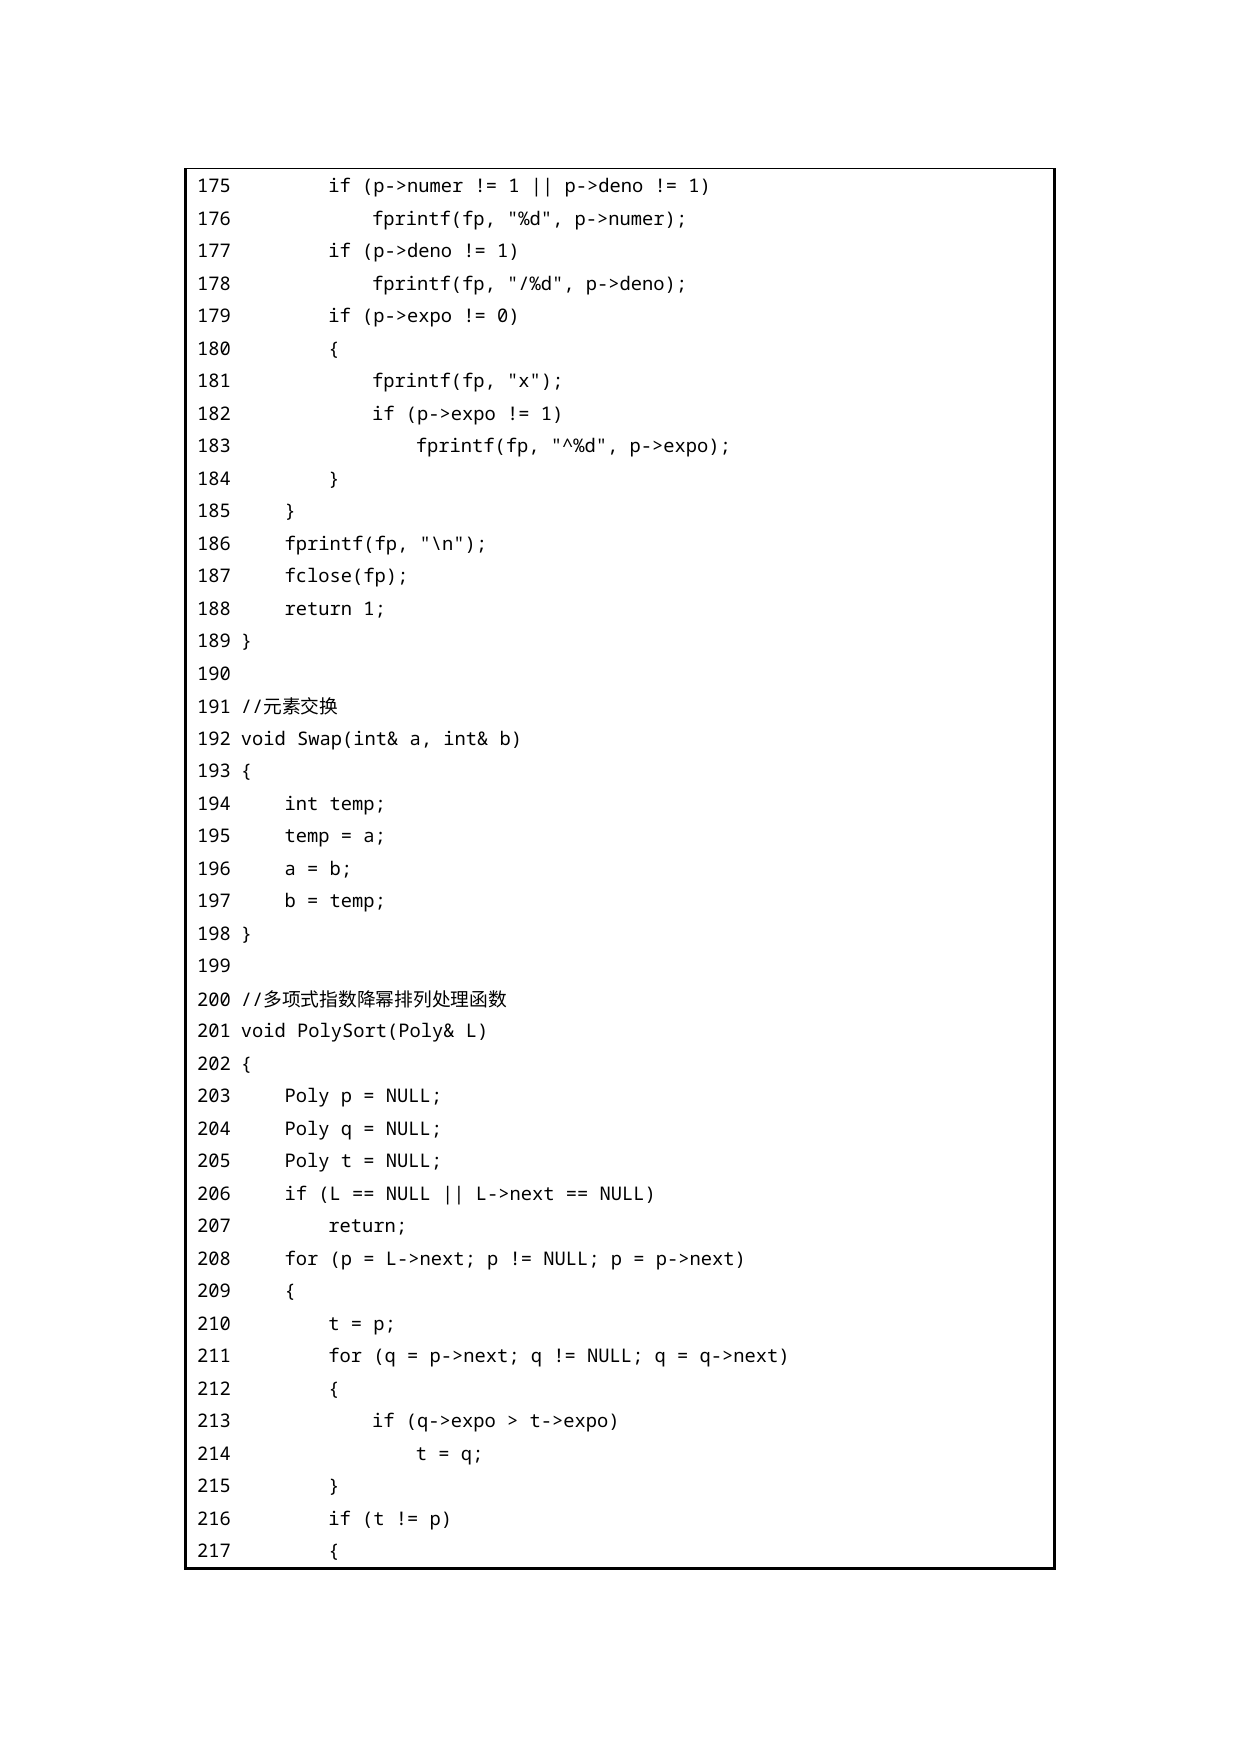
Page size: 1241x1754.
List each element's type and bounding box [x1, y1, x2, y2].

table_cell [187, 169, 1053, 1567]
